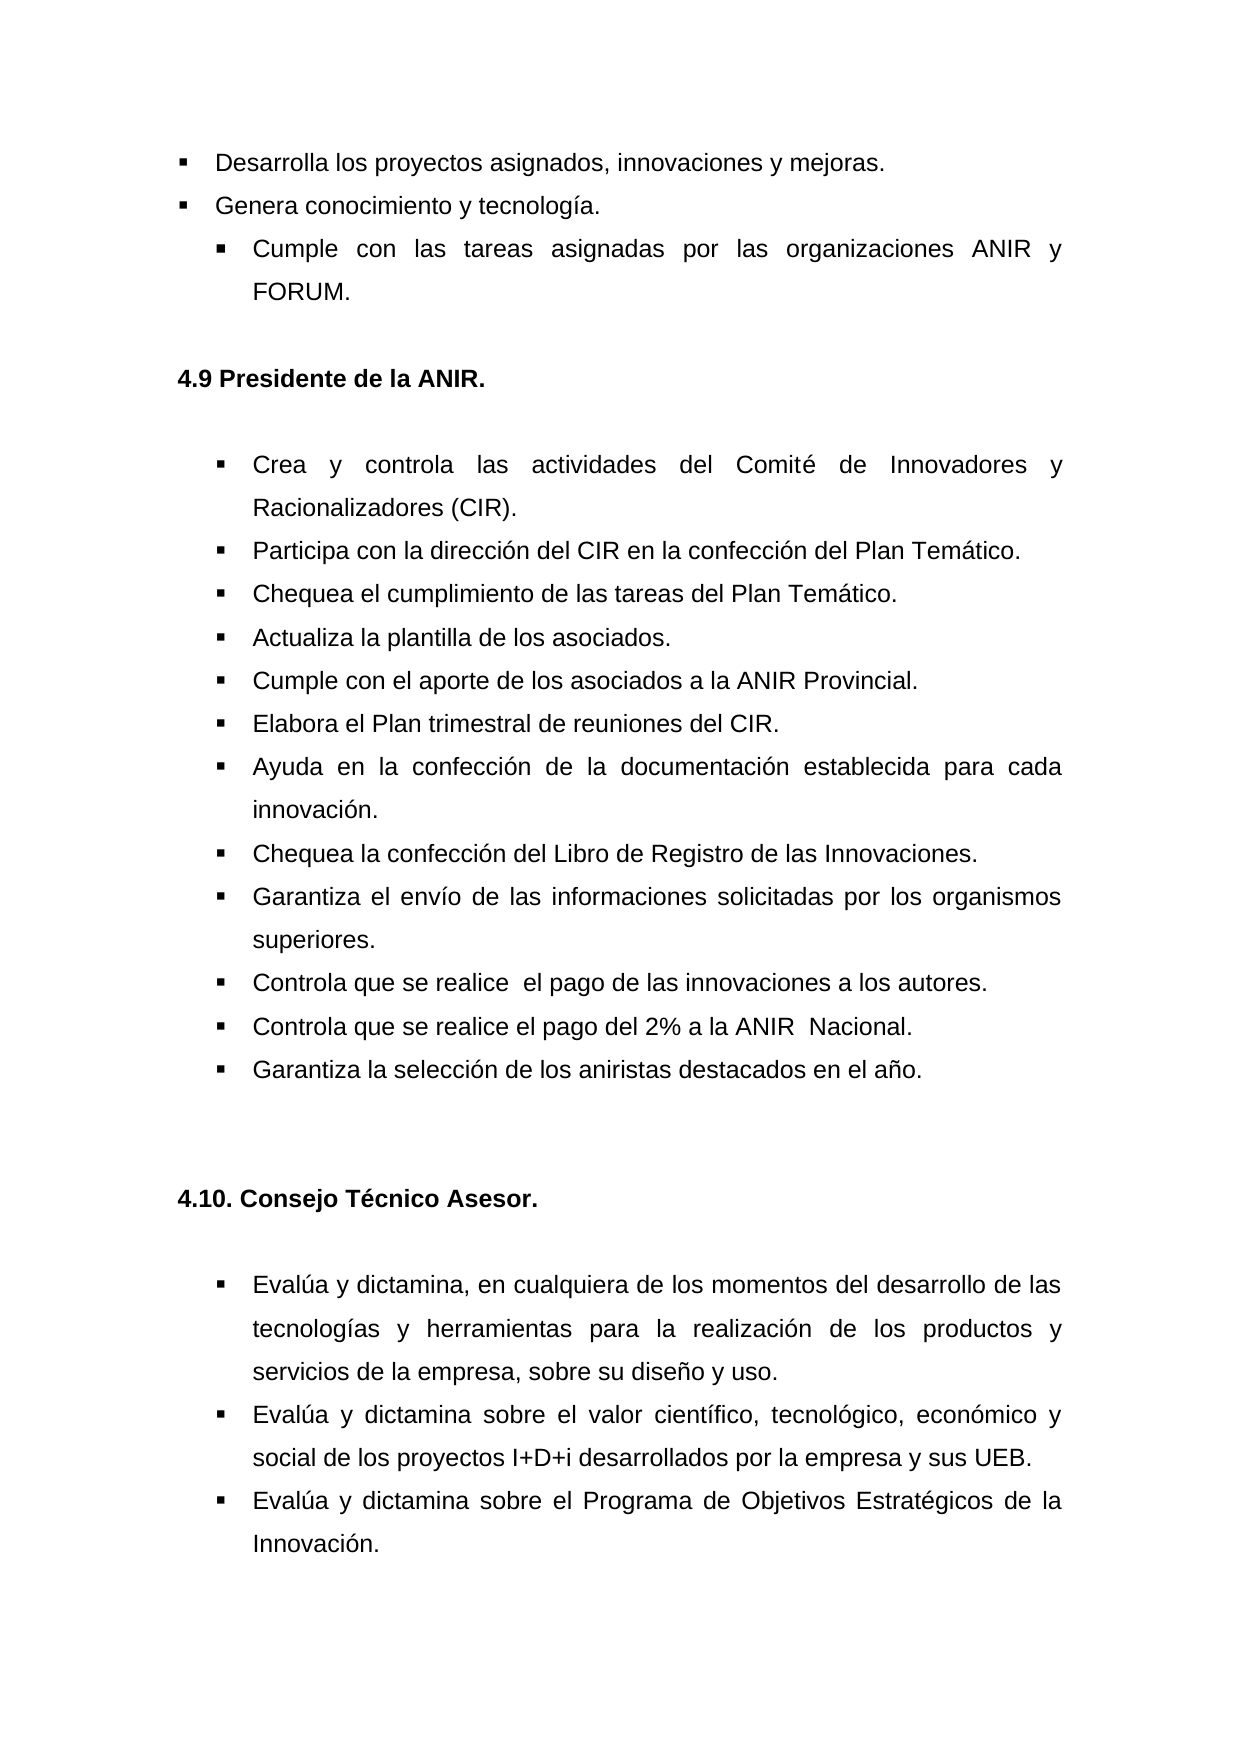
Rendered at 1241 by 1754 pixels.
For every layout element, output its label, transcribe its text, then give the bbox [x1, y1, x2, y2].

list Genera conocimiento y tecnología. [177, 191, 1063, 220]
list Crea y controla las actividades del Comité de Innovadores y Racionalizadores (CIR). [215, 450, 1063, 522]
list Elabora el Plan trimestral de reuniones del CIR. [215, 709, 1063, 738]
list Evalúa y dictamina sobre el Programa de Objetivos Estratégicos de [215, 1486, 1063, 1558]
list Chequea el cumplimiento de las tareas del Plan Temático. [215, 579, 1063, 608]
list Cumple con las tareas asignadas por las organizaciones ANIR y FORUM. [215, 234, 1063, 306]
list Controla que se realice el pago del 2% a [215, 1011, 1063, 1040]
list Controla que se realice el pago de las innovaciones a los autores. [215, 968, 1063, 997]
list Ayuda en la confección de la documentación establecida para cada innovación. [215, 752, 1063, 824]
list Desarrolla los proyectos asignados, innovaciones y mejoras. [177, 148, 1063, 176]
list Chequea la confección del Libro de Registro de las Innovaciones. [215, 839, 1063, 867]
list Evalúa y dictamina, en cualquiera de los momentos del desarrollo de las tecnologías y herramientas para la realización de los productos y servicios de la empresa, sobre su diseño y uso. [215, 1270, 1063, 1386]
list Evalúa y dictamina sobre el valor científico, tecnológico, económico y social de los proyectos I+D+i desarrollados por la empresa y sus UEB. [215, 1400, 1063, 1472]
list Participa con la dirección del CIR en la confección del Plan Temático. [215, 536, 1063, 565]
list Cumple con el aporte de los asociados a [215, 666, 1063, 695]
list Garantiza la selección de los aniristas destacados en el año. [215, 1055, 1063, 1083]
text 4.9 Presidente de [177, 363, 1063, 392]
list Actualiza la plantilla de los asociados. [215, 623, 1063, 651]
text 4.10. Consejo Técnico Asesor. [177, 1184, 1063, 1213]
list Garantiza el envío de las informaciones solicitadas por los organismos superiores. [215, 882, 1063, 954]
